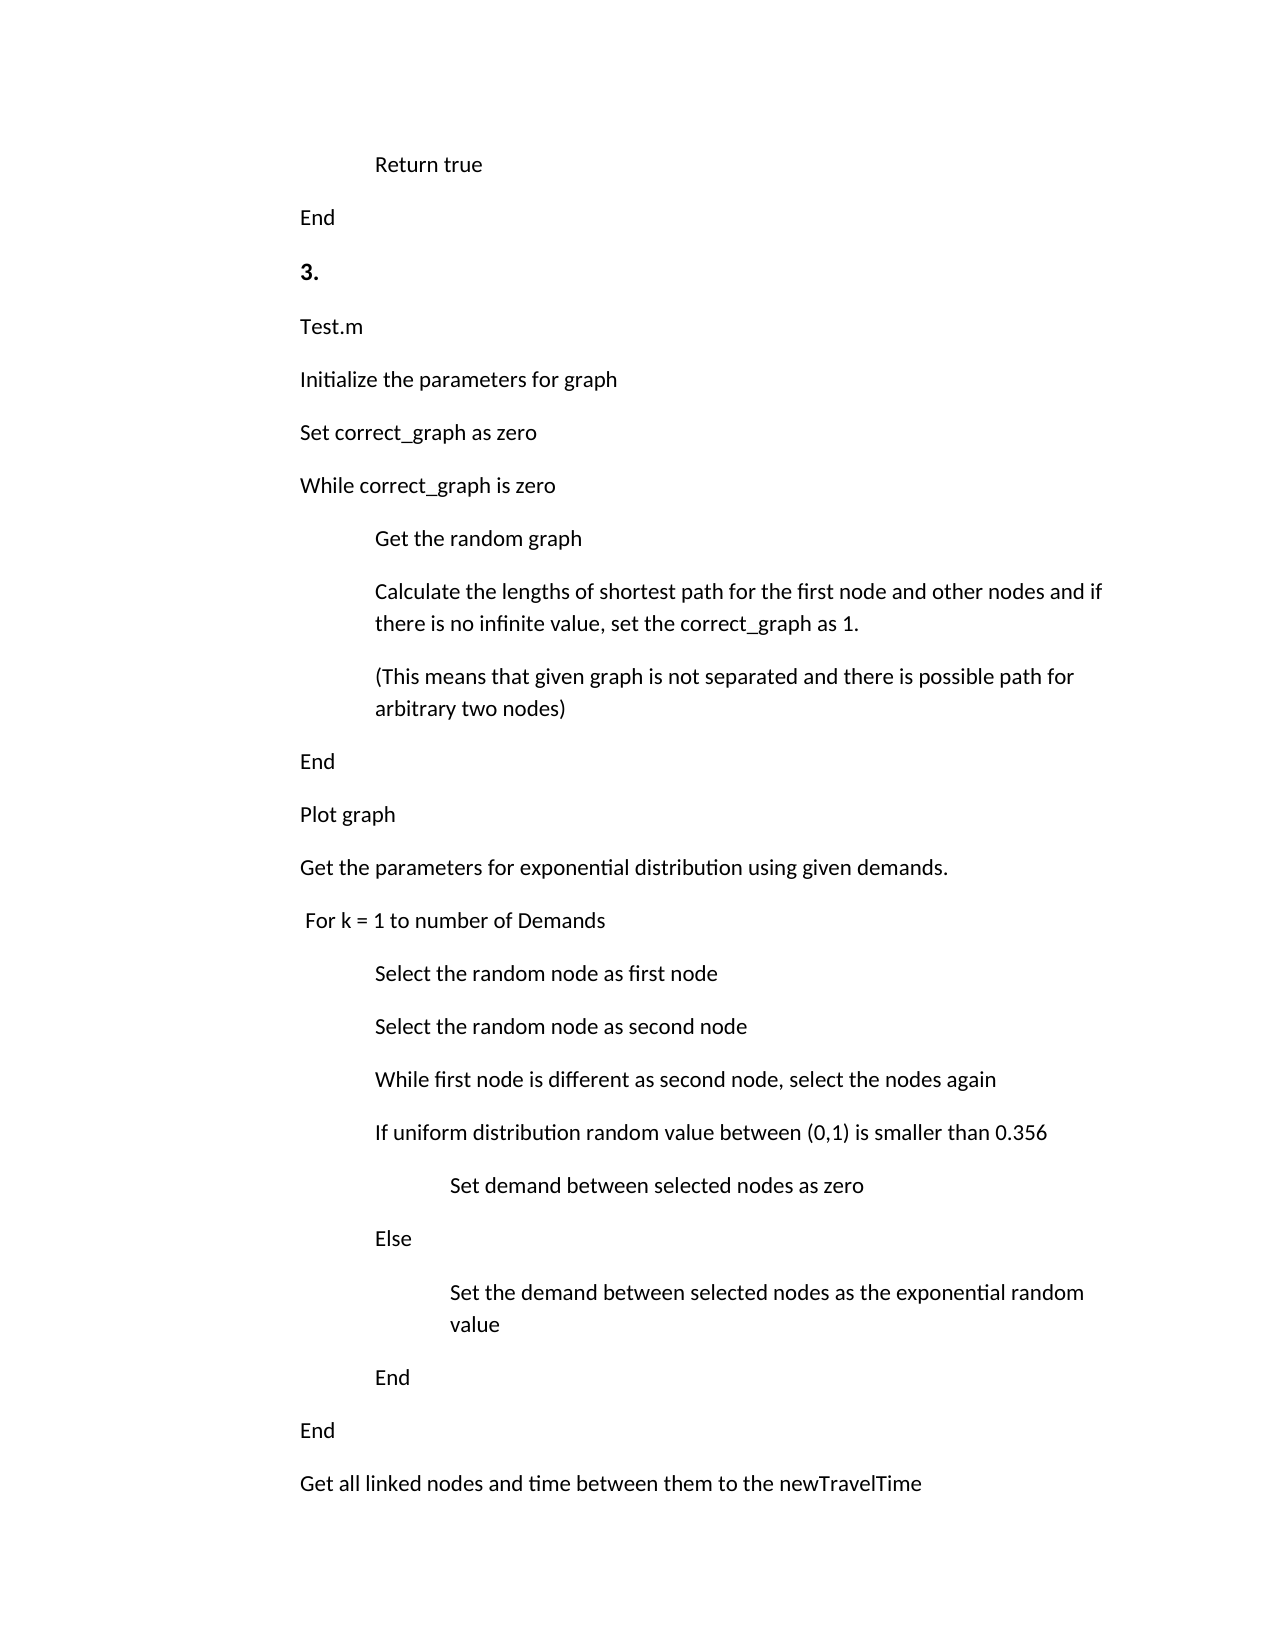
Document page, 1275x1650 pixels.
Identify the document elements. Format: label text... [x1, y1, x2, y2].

text Calculate the lengths of shortest path for the first node and other nodes and if there is no infinite value, set the correct_graph as 1. [375, 577, 1125, 637]
text End [225, 1416, 1125, 1444]
text End [225, 747, 1125, 775]
text Select the random node as second node [225, 1012, 1125, 1041]
text Initialize the parameters for graph [225, 365, 1125, 393]
text Set correct_graph as zero [225, 418, 1125, 446]
text Set demand between selected nodes as zero [225, 1172, 1125, 1199]
text While correct_graph is zero [225, 471, 1125, 499]
text End [225, 1363, 1125, 1391]
text Get all linked nodes and time between them to the newTravelTime [225, 1469, 1125, 1497]
text Plot graph [225, 800, 1125, 828]
text Else [300, 1224, 1125, 1253]
text While first node is different as second node, select the nodes again [225, 1066, 1125, 1093]
text If uniform distribution random value between (0,1) is smaller than 0.356 [225, 1118, 1125, 1147]
text Return true [225, 150, 1125, 178]
text Get the parameters for exponential distribution using given demands. [225, 853, 1125, 881]
text For k = 1 to number of Demands [225, 906, 1125, 934]
text Set the demand between selected nodes as the exponential random value [450, 1278, 1125, 1338]
text Select the random node as first node [225, 959, 1125, 987]
text (This means that given graph is not separated and there is possible path for arbitrary two nodes) [375, 662, 1125, 722]
text Get the random graph [225, 524, 1125, 552]
text 3. [225, 256, 1125, 287]
text Test.m [225, 312, 1125, 340]
text End [225, 203, 1125, 231]
